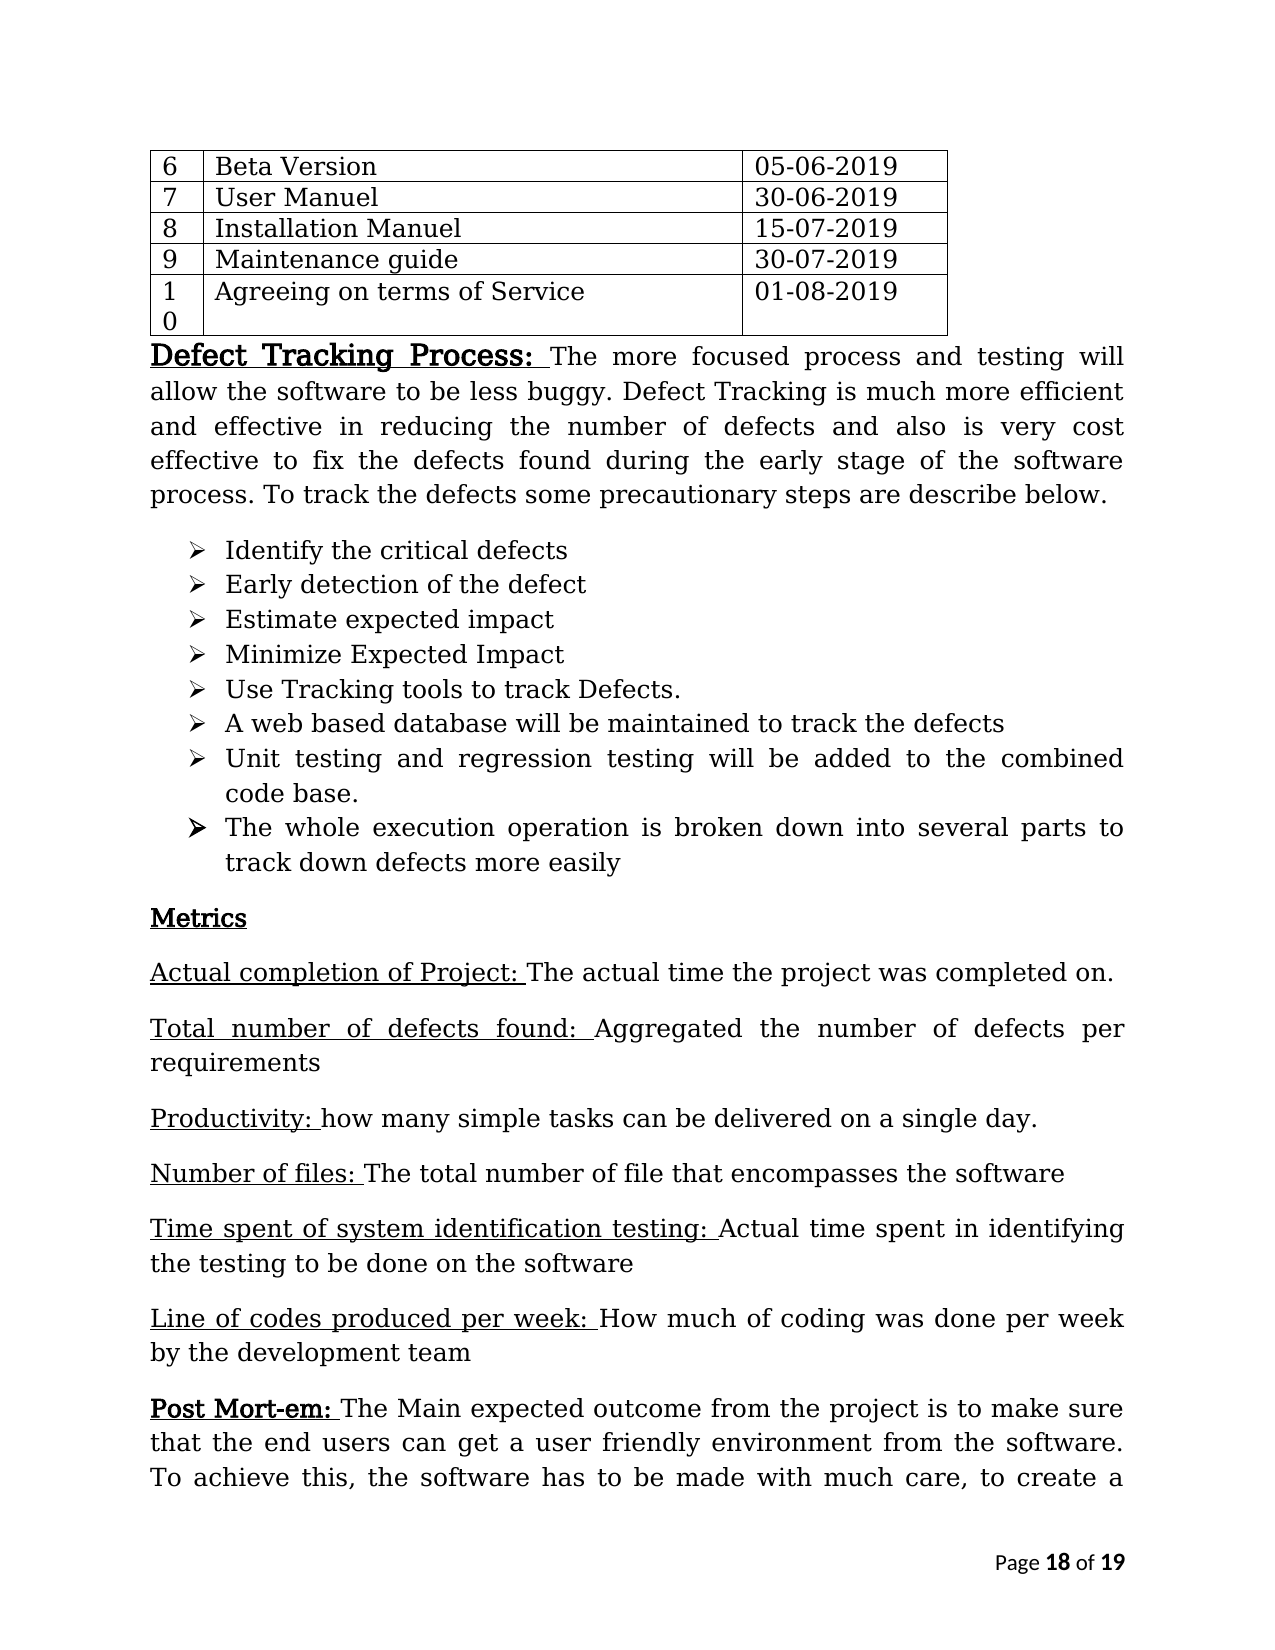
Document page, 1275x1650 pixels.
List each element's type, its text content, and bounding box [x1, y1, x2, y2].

text Total number of defects found: Aggregated the number of defects per requirements [150, 1012, 1125, 1077]
list Early detection of the defect [187, 569, 1125, 599]
text Time spent of system identification testing: Actual time spent in identifying the testing to be done on the software [150, 1213, 1125, 1277]
table_cell 30-07-2019 [743, 244, 947, 274]
list The whole execution operation is broken down into several parts to track down defects more easily [187, 812, 1125, 876]
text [150, 1392, 1125, 1491]
text Actual completion of Project: The actual time the project was completed on. [150, 957, 1125, 987]
table_cell 05-06-2019 [743, 151, 947, 181]
table_cell 15-07-2019 [743, 213, 947, 243]
table_cell Installation Manuel [204, 213, 742, 243]
text Defect Tracking Process: The more focused process and testing will allow the software to be less buggy. Defect Tracking is much more efficient and effective in reducing the number of defects and also is very cost effective to fix the defects found during the early stage of the software process. To track the defects some precautionary steps are describe below. [150, 336, 1125, 509]
text Metrics [150, 902, 1125, 932]
table_cell 30-06-2019 [743, 182, 947, 212]
table_cell 6 [151, 151, 203, 181]
text Productivity: how many simple tasks can be delivered on a single day. [150, 1102, 1125, 1132]
table_cell Maintenance guide [204, 244, 742, 274]
text Number of files: The total number of file that encompasses the software [150, 1157, 1125, 1187]
table_cell User Manuel [204, 182, 742, 212]
table_cell 8 [151, 213, 203, 243]
list Unit testing and regression testing will be added to the combined code base. [187, 743, 1125, 807]
table_cell Beta Version [204, 151, 742, 181]
list Estimate expected impact [187, 604, 1125, 634]
text Line of codes produced per week: How much of coding was done per week by the development team [150, 1303, 1125, 1367]
table_cell Agreeing on terms of Service [204, 275, 742, 335]
list Identify the critical defects [187, 534, 1125, 565]
table_cell 7 [151, 182, 203, 212]
table_cell 01-08-2019 [743, 275, 947, 335]
table_cell 10 [151, 275, 203, 335]
list Use Tracking tools to track Defects. [187, 673, 1125, 703]
table_cell 9 [151, 244, 203, 274]
list A web based database will be maintained to track the defects [187, 708, 1125, 738]
list Minimize Expected Impact [187, 638, 1125, 669]
